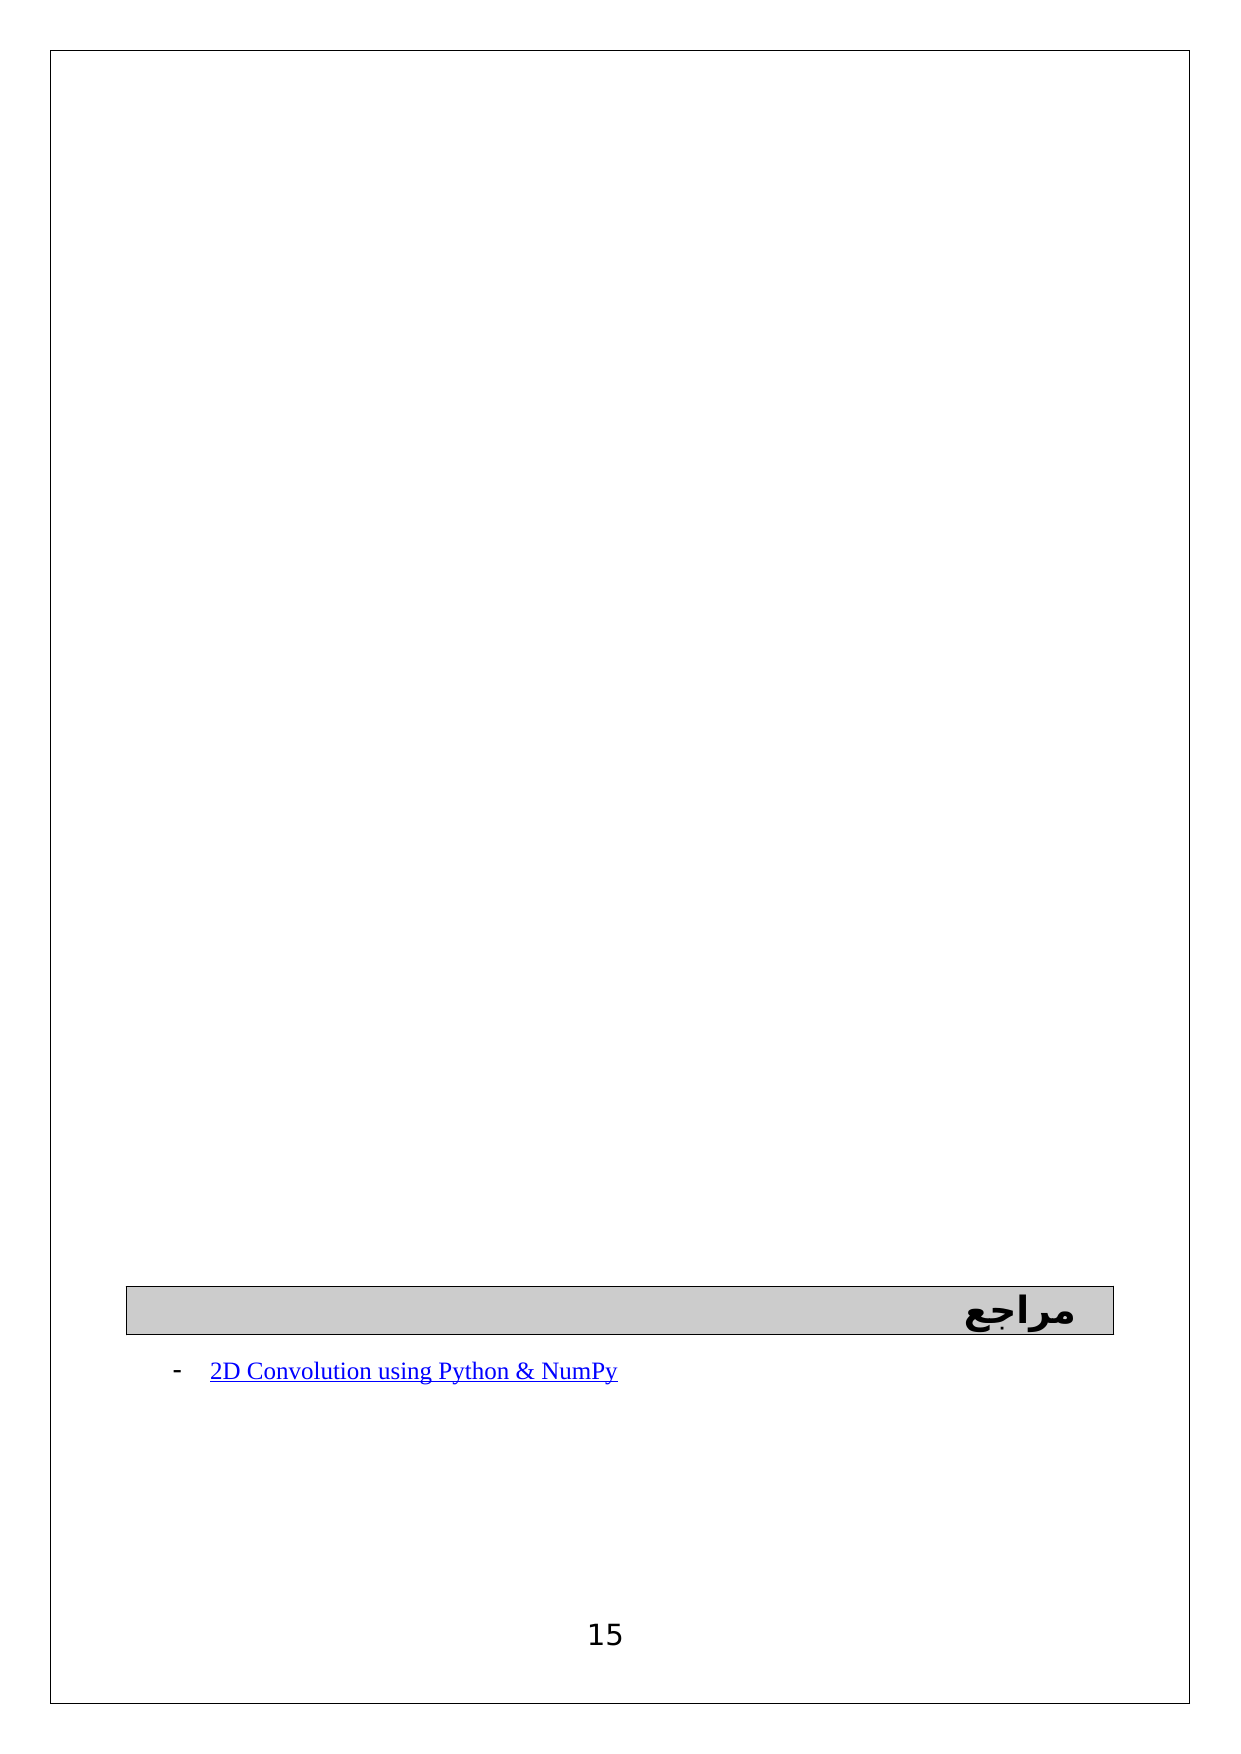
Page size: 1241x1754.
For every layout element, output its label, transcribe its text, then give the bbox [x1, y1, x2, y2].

list 2D Convolution using Python & NumPy [172, 1348, 1105, 1388]
subtitle مراجع [127, 1287, 1113, 1334]
